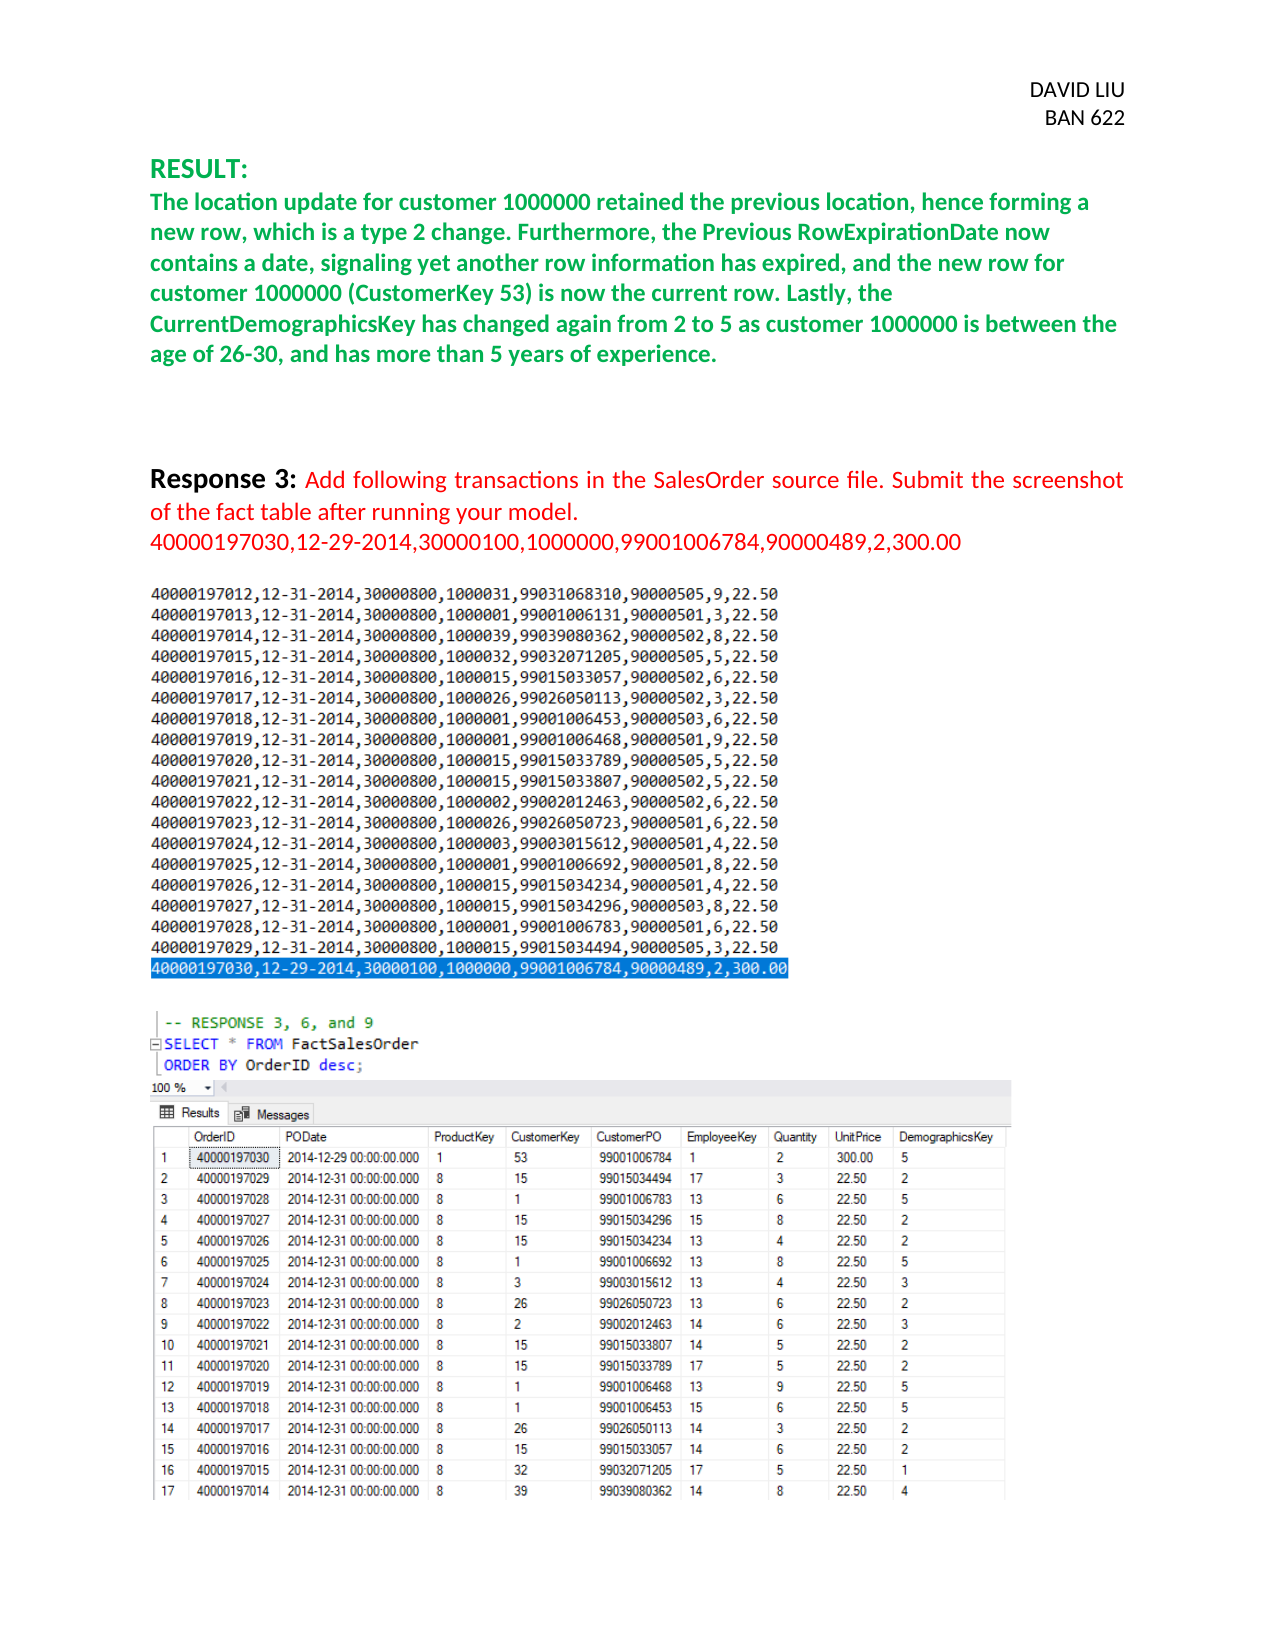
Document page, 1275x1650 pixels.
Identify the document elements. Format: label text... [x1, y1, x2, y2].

picture [150, 587, 831, 982]
text RESULT: [150, 150, 1125, 186]
picture [150, 1011, 1012, 1500]
text The location update for customer 1000000 retained the previous location, hence forming a new row, which is a type 2 change. Furthermore, the Previous RowExpirationDate now contains a date, signaling yet another row information has expired, and the new row for customer 1000000 (CustomerKey 53) is now the current row. Lastly, the CurrentDemographicsKey has changed again from 2 to 5 as customer 1000000 is between the age of 26-30, and has more than 5 years of experience. [150, 186, 1125, 369]
text Response 3: Add following transactions in the SalesOrder source file. Submit the screenshot of the fact table after running your model. [150, 460, 1125, 526]
text 40000197030,12-29-2014,30000100,1000000,99001006784,90000489,2,300.00 [150, 526, 1125, 557]
